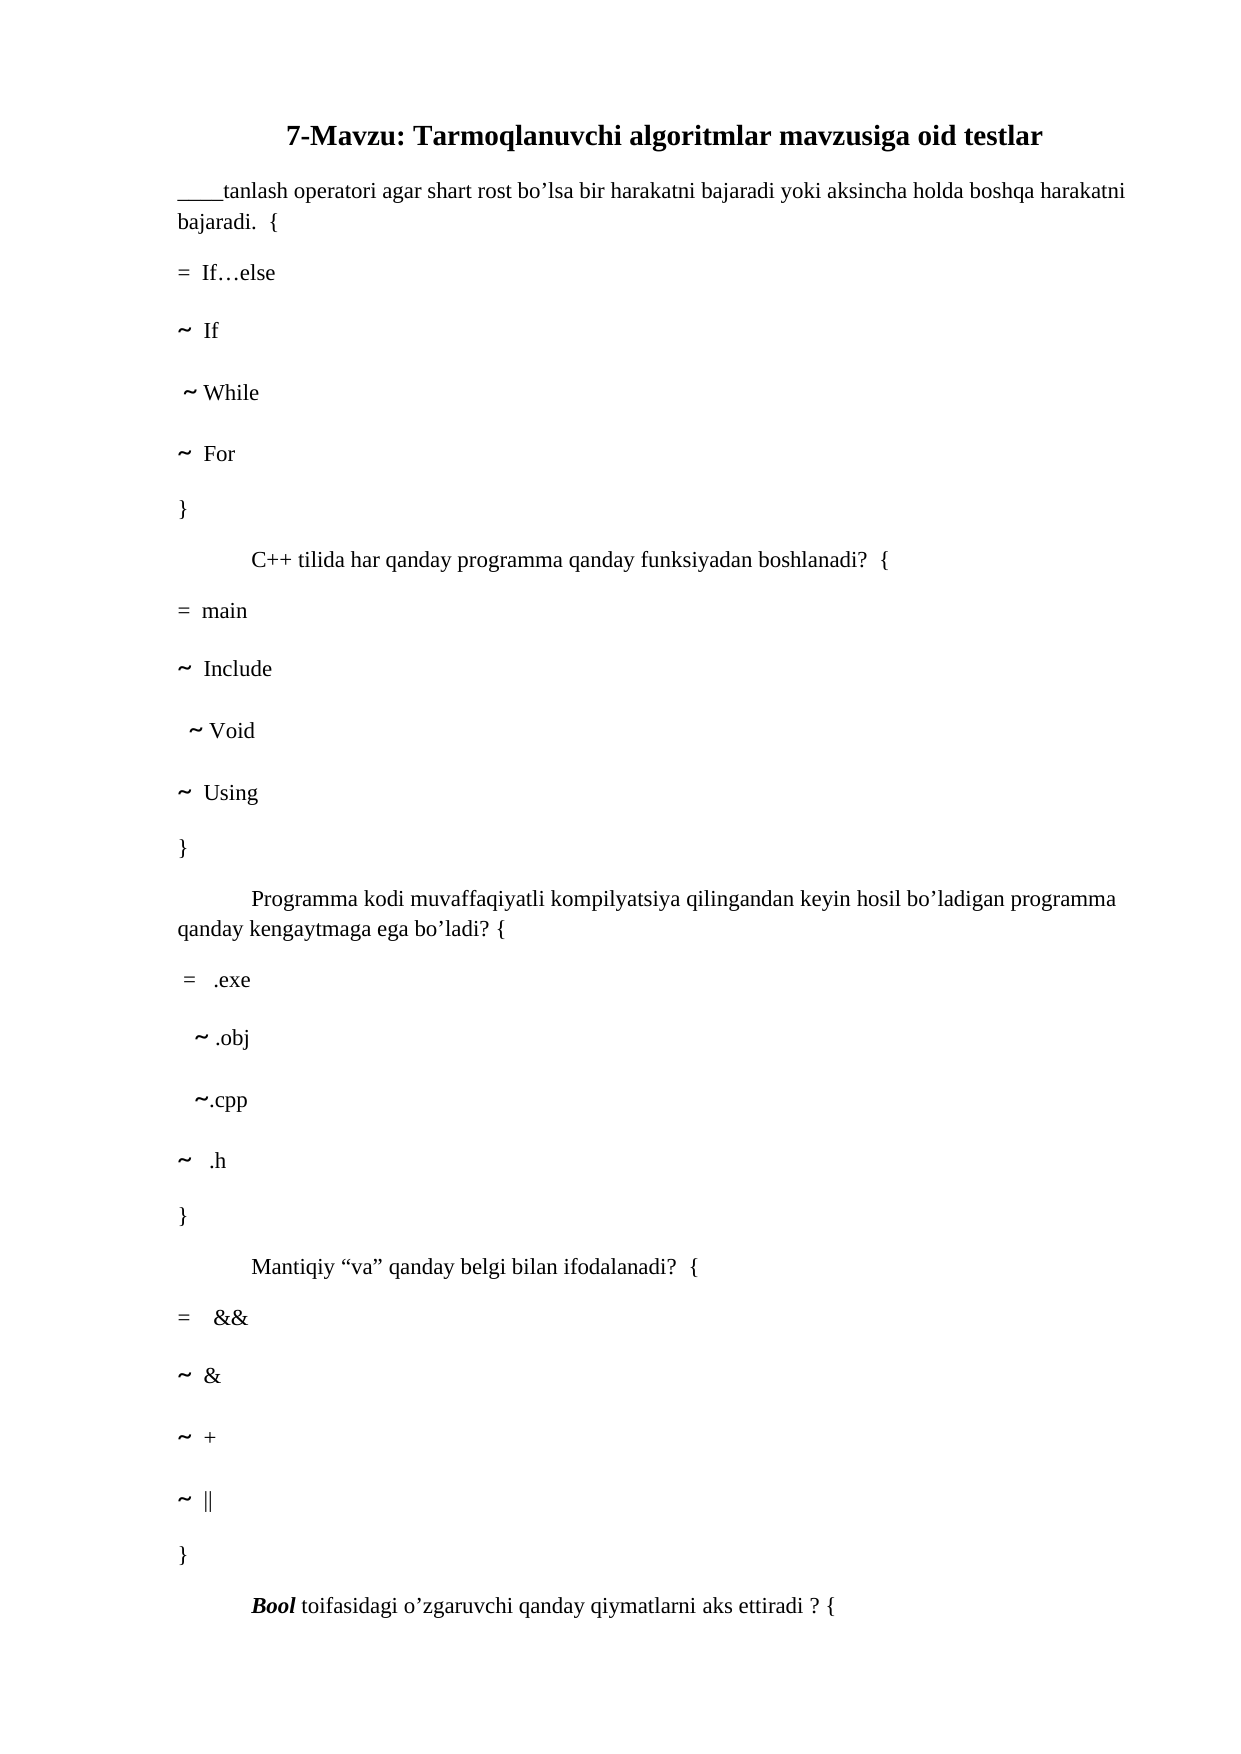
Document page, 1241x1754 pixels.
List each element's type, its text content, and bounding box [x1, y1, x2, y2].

text = main [177, 597, 1152, 623]
text } [177, 495, 1152, 521]
text = If…else [177, 259, 1152, 285]
text ~ Include [177, 648, 1152, 684]
text ~ & [177, 1355, 1152, 1391]
text } [177, 1541, 1152, 1567]
text ~ Void [177, 710, 1152, 746]
text 7-Mavzu: Tarmoqlanuvchi algoritmlar mavzusiga oid testlar [177, 118, 1152, 152]
text ~ || [177, 1479, 1152, 1514]
text ~ .h [177, 1140, 1152, 1176]
text C++ tilida har qanday programma qanday funksiyadan boshlanadi? { [177, 546, 1152, 572]
text ____tanlash opеratori agar shart rost bo’lsa bir harakatni bajaradi yoki aksincha holda boshqa harakatni bajaradi. { [177, 177, 1152, 234]
text ~ For [177, 433, 1152, 469]
text ~.cpp [177, 1079, 1152, 1114]
text = && [177, 1304, 1152, 1331]
text = .exe [177, 966, 1152, 992]
text } [177, 833, 1152, 860]
text Bool toifasidagi o’zgaruvchi qanday qiymatlarni aks ettiradi ? { [177, 1592, 1152, 1618]
text ~ + [177, 1417, 1152, 1453]
text ~ .obj [177, 1017, 1152, 1052]
text } [177, 1202, 1152, 1228]
text Programma kodi muvaffaqiyatli kompilyatsiya qilingandan keyin hosil bo’ladigan programma qanday kengaytmaga ega bo’ladi? { [177, 884, 1152, 941]
text ~ While [177, 372, 1152, 407]
text ~ Using [177, 772, 1152, 807]
text ~ If [177, 310, 1152, 345]
text Mantiqiy “va” qanday belgi bilan ifodalanadi? { [251, 1253, 1152, 1279]
